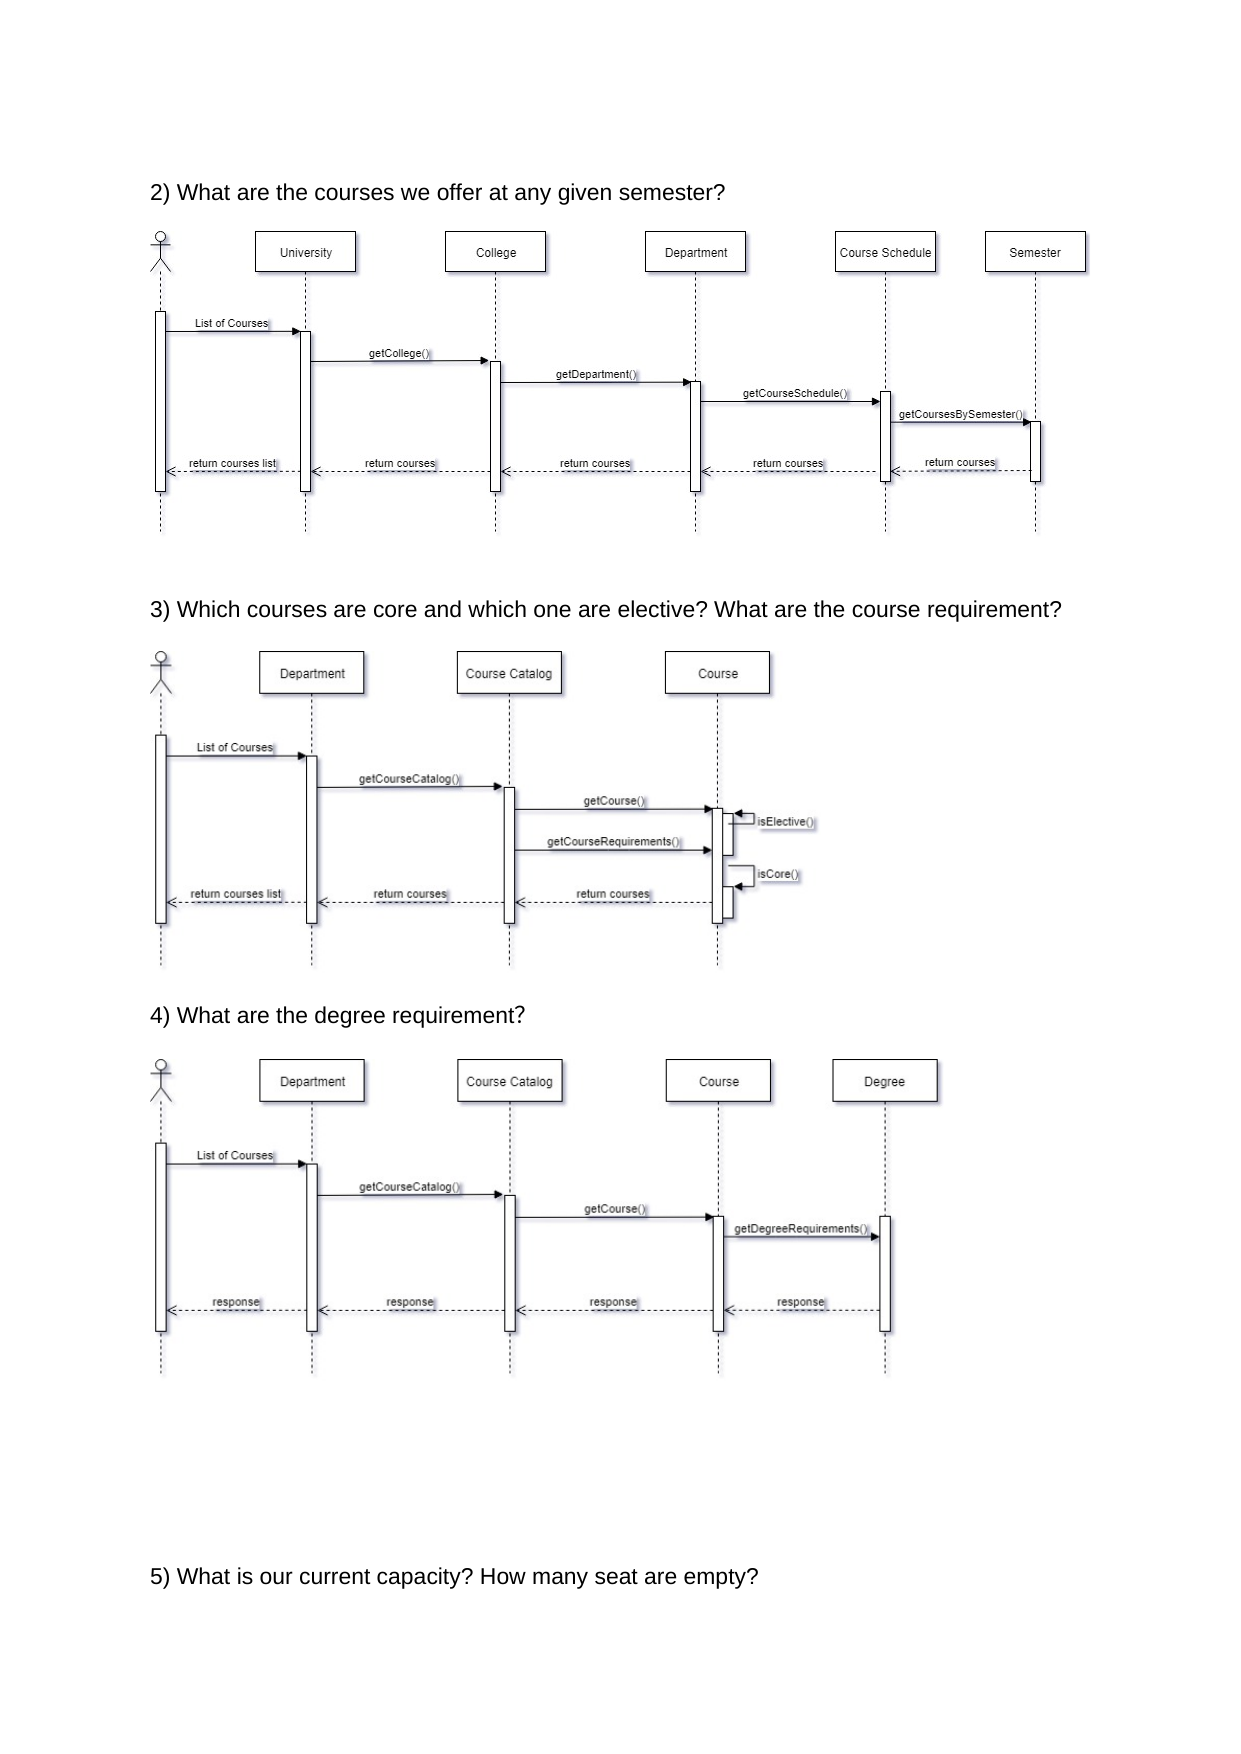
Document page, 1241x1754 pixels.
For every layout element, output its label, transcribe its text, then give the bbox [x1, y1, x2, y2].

picture [150, 1059, 944, 1381]
picture [150, 231, 1091, 539]
text 3) Which courses are core and which one are elective? What are the course requirement? [150, 596, 1090, 623]
text 4) What are the degree requirement？ [150, 997, 1090, 1031]
text 2) What are the courses we offer at any given semester? [150, 179, 1090, 205]
text 5) What is our current capacity? How many seat are empty? [150, 1563, 1090, 1589]
picture [150, 651, 821, 973]
